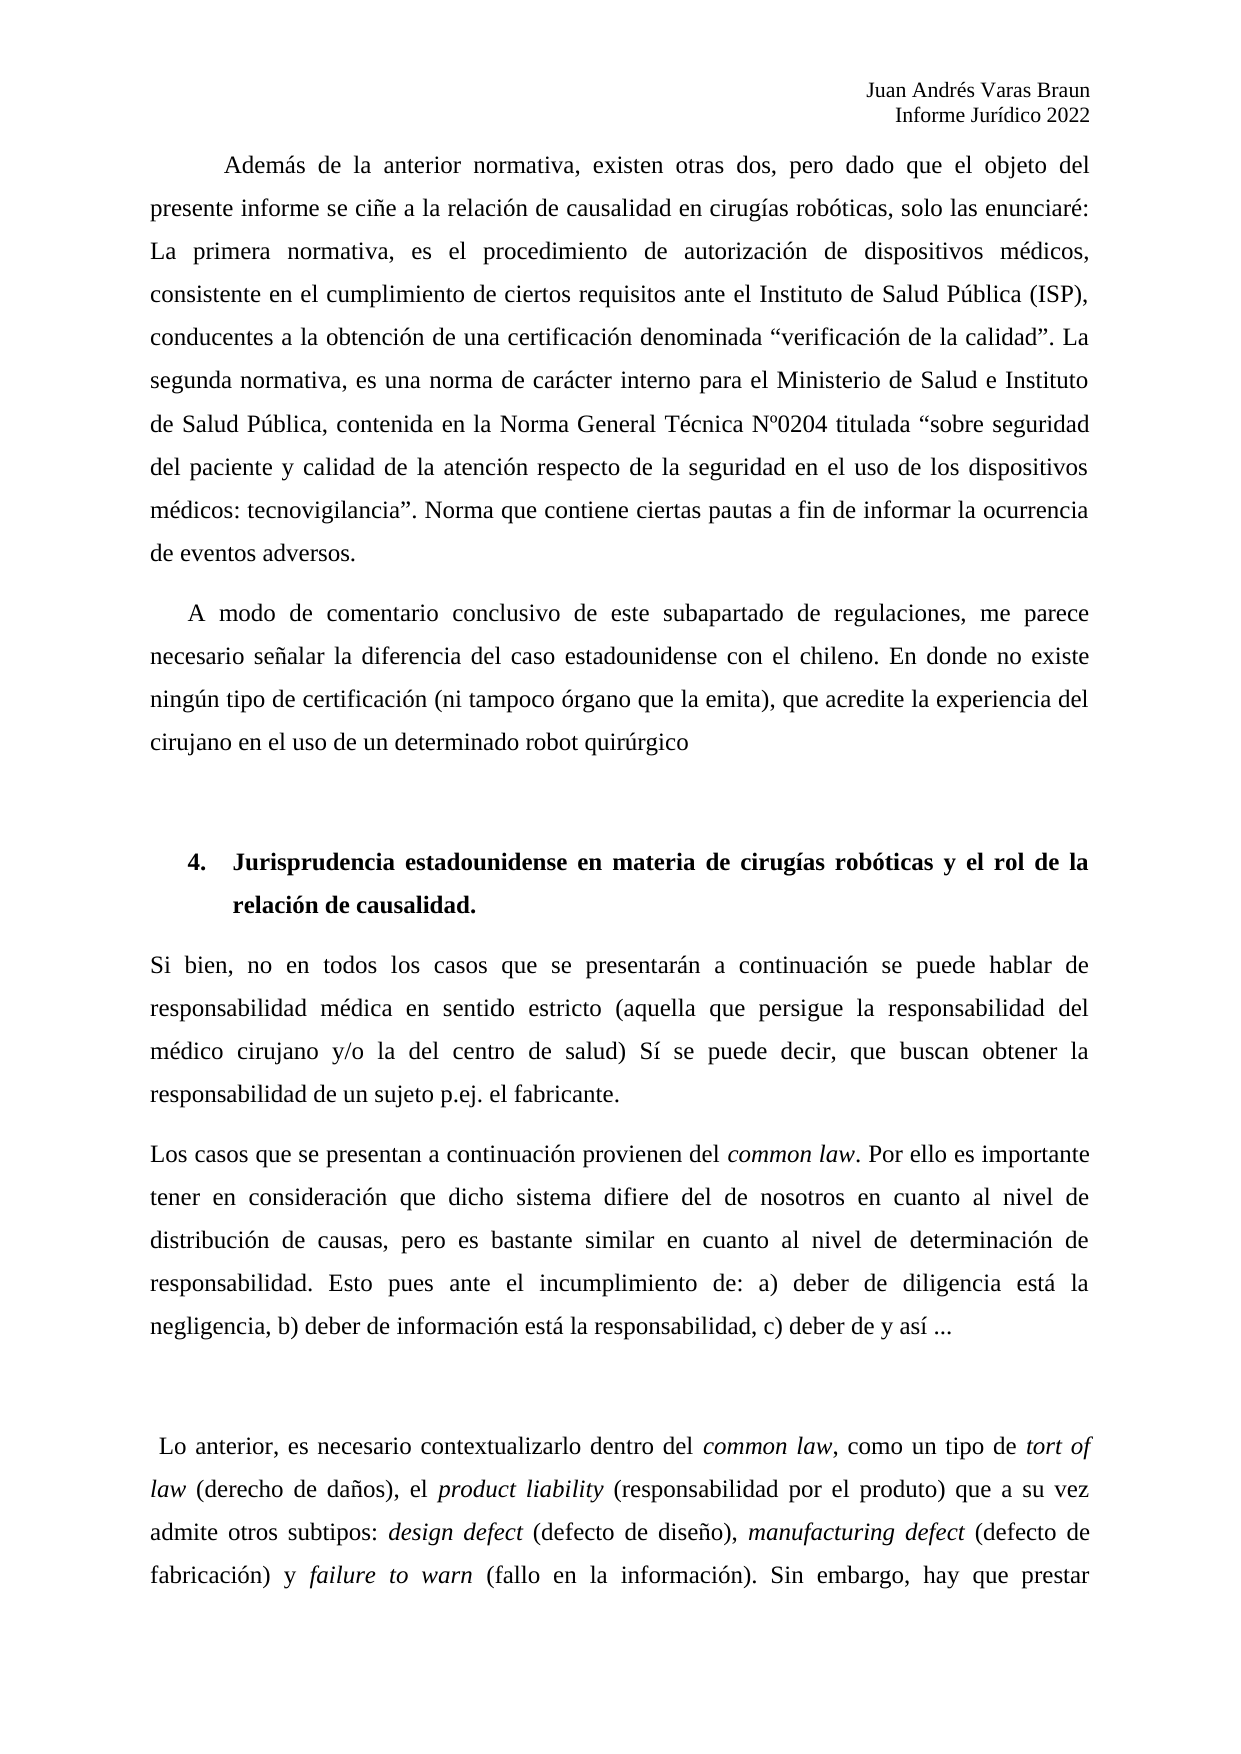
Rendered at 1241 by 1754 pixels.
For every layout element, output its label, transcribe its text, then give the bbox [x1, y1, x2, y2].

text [150, 1431, 1090, 1589]
text Además de la anterior normativa, existen otras dos, pero dado que el objeto del presente informe se ciñe a la relación de causalidad en cirugías robóticas, solo las enunciaré: La primera normativa, es el procedimiento de autorización de dispositivos médicos, consistente en el cumplimiento de ciertos requisitos ante el Instituto de Salud Pública (ISP), conducentes a la obtención de una certificación denominada “verificación de la calidad”. La segunda normativa, es una norma de carácter interno para el Ministerio de Salud e Instituto de Salud Pública, contenida en la Norma General Técnica Nº0204 titulada “sobre seguridad del paciente y calidad de la atención respecto de la seguridad en el uso de los dispositivos médicos: tecnovigilancia”. Norma que contiene ciertas pautas a fin de informar la ocurrencia de eventos adversos. [150, 150, 1090, 567]
text A modo de comentario conclusivo de este subapartado de regulaciones, me parece necesario señalar la diferencia del caso estadounidense con el chileno. En donde no existe ningún tipo de certificación (ni tampoco órgano que la emita), que acredite la experiencia del cirujano en el uso de un determinado robot quirúrgico [150, 598, 1090, 756]
text Si bien, no en todos los casos que se presentarán a continuación se puede hablar de responsabilidad médica en sentido estricto (aquella que persigue la responsabilidad del médico cirujano y/o la del centro de salud) Sí se puede decir, que buscan obtener la responsabilidad de un sujeto p.ej. el fabricante. [150, 950, 1090, 1108]
text Los casos que se presentan a continuación provienen del common law. Por ello es importante tener en consideración que dicho sistema difiere del de nosotros en cuanto al nivel de distribución de causas, pero es bastante similar en cuanto al nivel de determinación de responsabilidad. Esto pues ante el incumplimiento de: a) deber de diligencia está la negligencia, b) deber de información está la responsabilidad, c) deber de y así ... [150, 1139, 1090, 1340]
list Jurisprudencia estadounidense en materia de cirugías robóticas y el rol de la relación de causalidad. [187, 847, 1090, 919]
